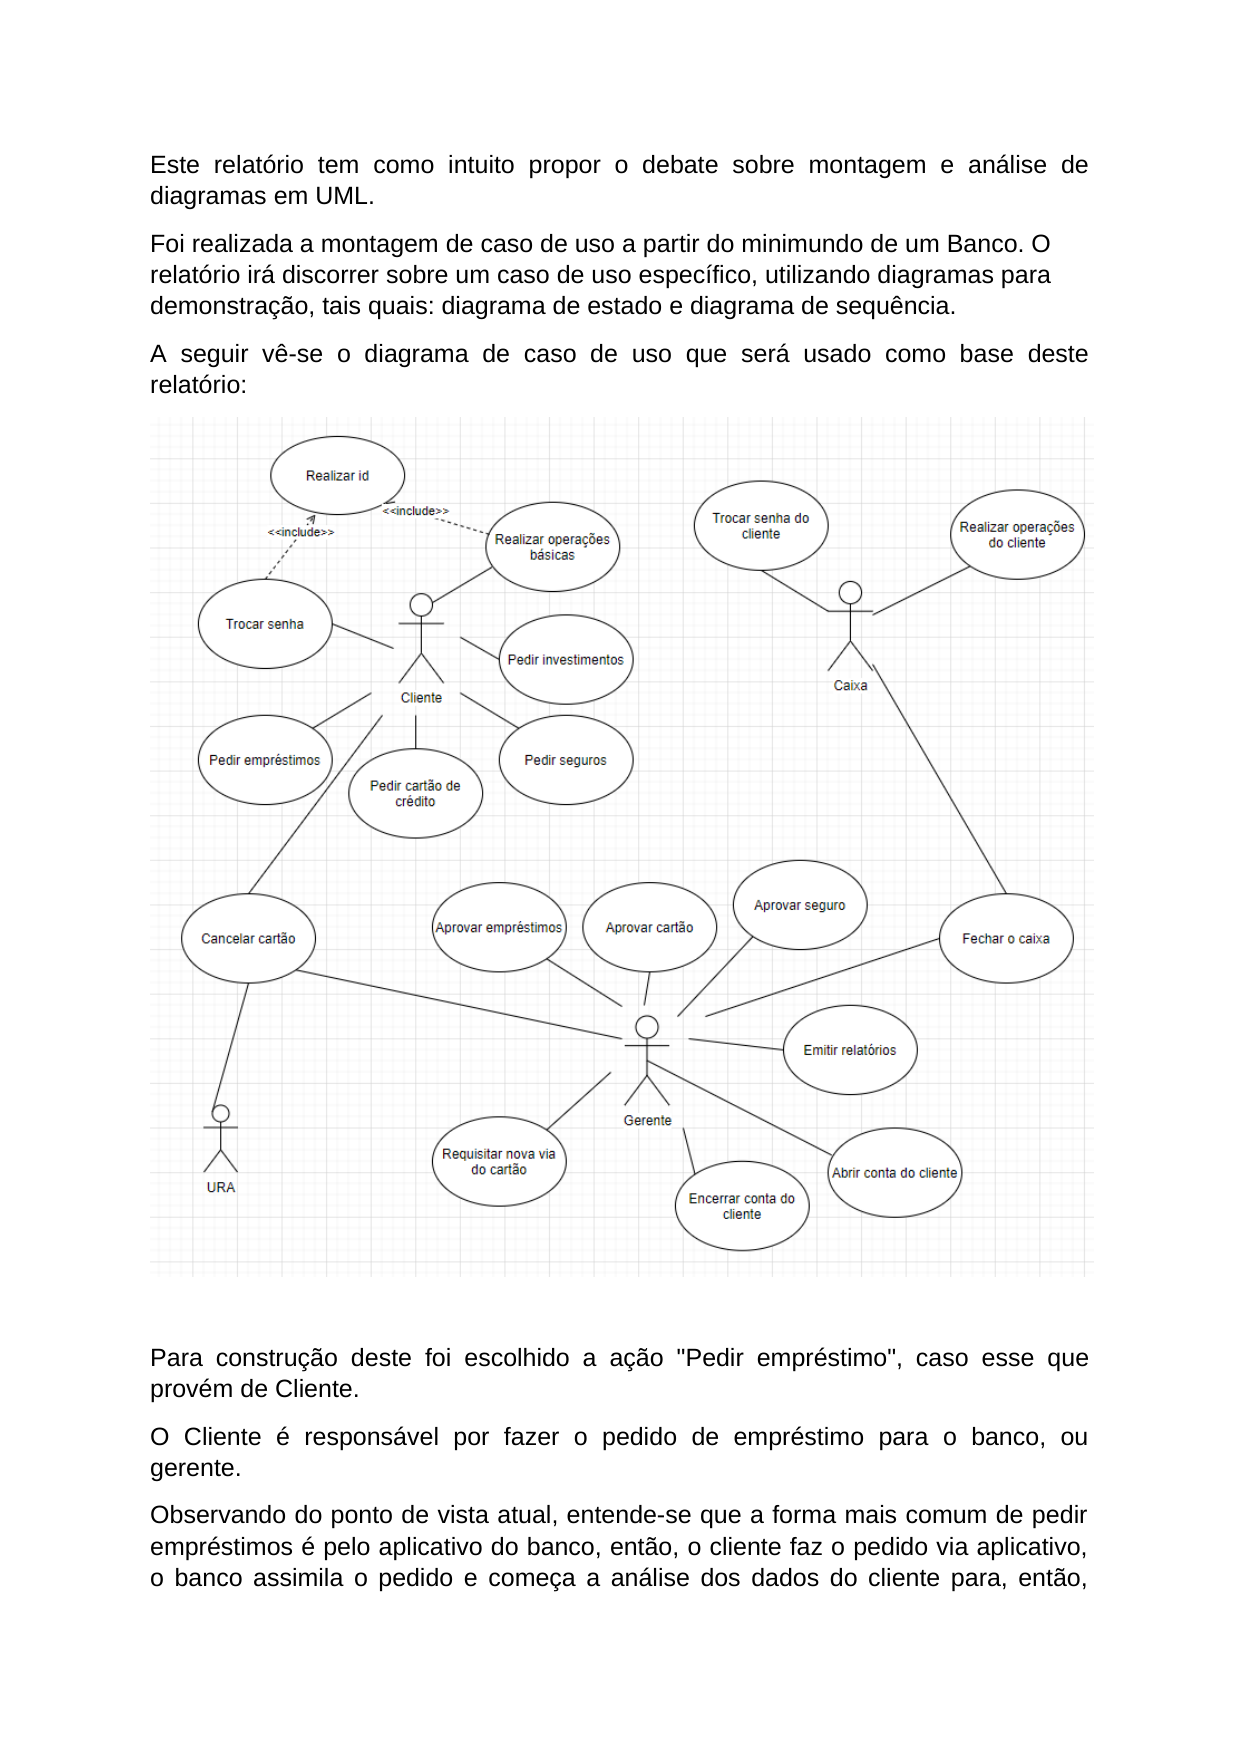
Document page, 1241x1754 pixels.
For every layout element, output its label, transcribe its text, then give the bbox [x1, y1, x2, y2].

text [150, 1500, 1090, 1591]
text Foi realizada a montagem de caso de uso a partir do minimundo de um Banco. O relatório irá discorrer sobre um caso de uso específico, utilizando diagramas para demonstração, tais quais: diagrama de estado e diagrama de sequência. [150, 229, 1090, 319]
text Este relatório tem como intuito propor o debate sobre montagem e análise de diagramas em UML. [150, 150, 1090, 210]
text O Cliente é responsável por fazer o pedido de empréstimo para o banco, ou gerente. [150, 1422, 1090, 1481]
text Para construção deste foi escolhido a ação "Pedir empréstimo", caso esse que provém de Cliente. [150, 1343, 1090, 1403]
text A seguir vê-se o diagrama de caso de uso que será usado como base deste relatório: [150, 338, 1090, 398]
picture [150, 417, 1094, 1277]
